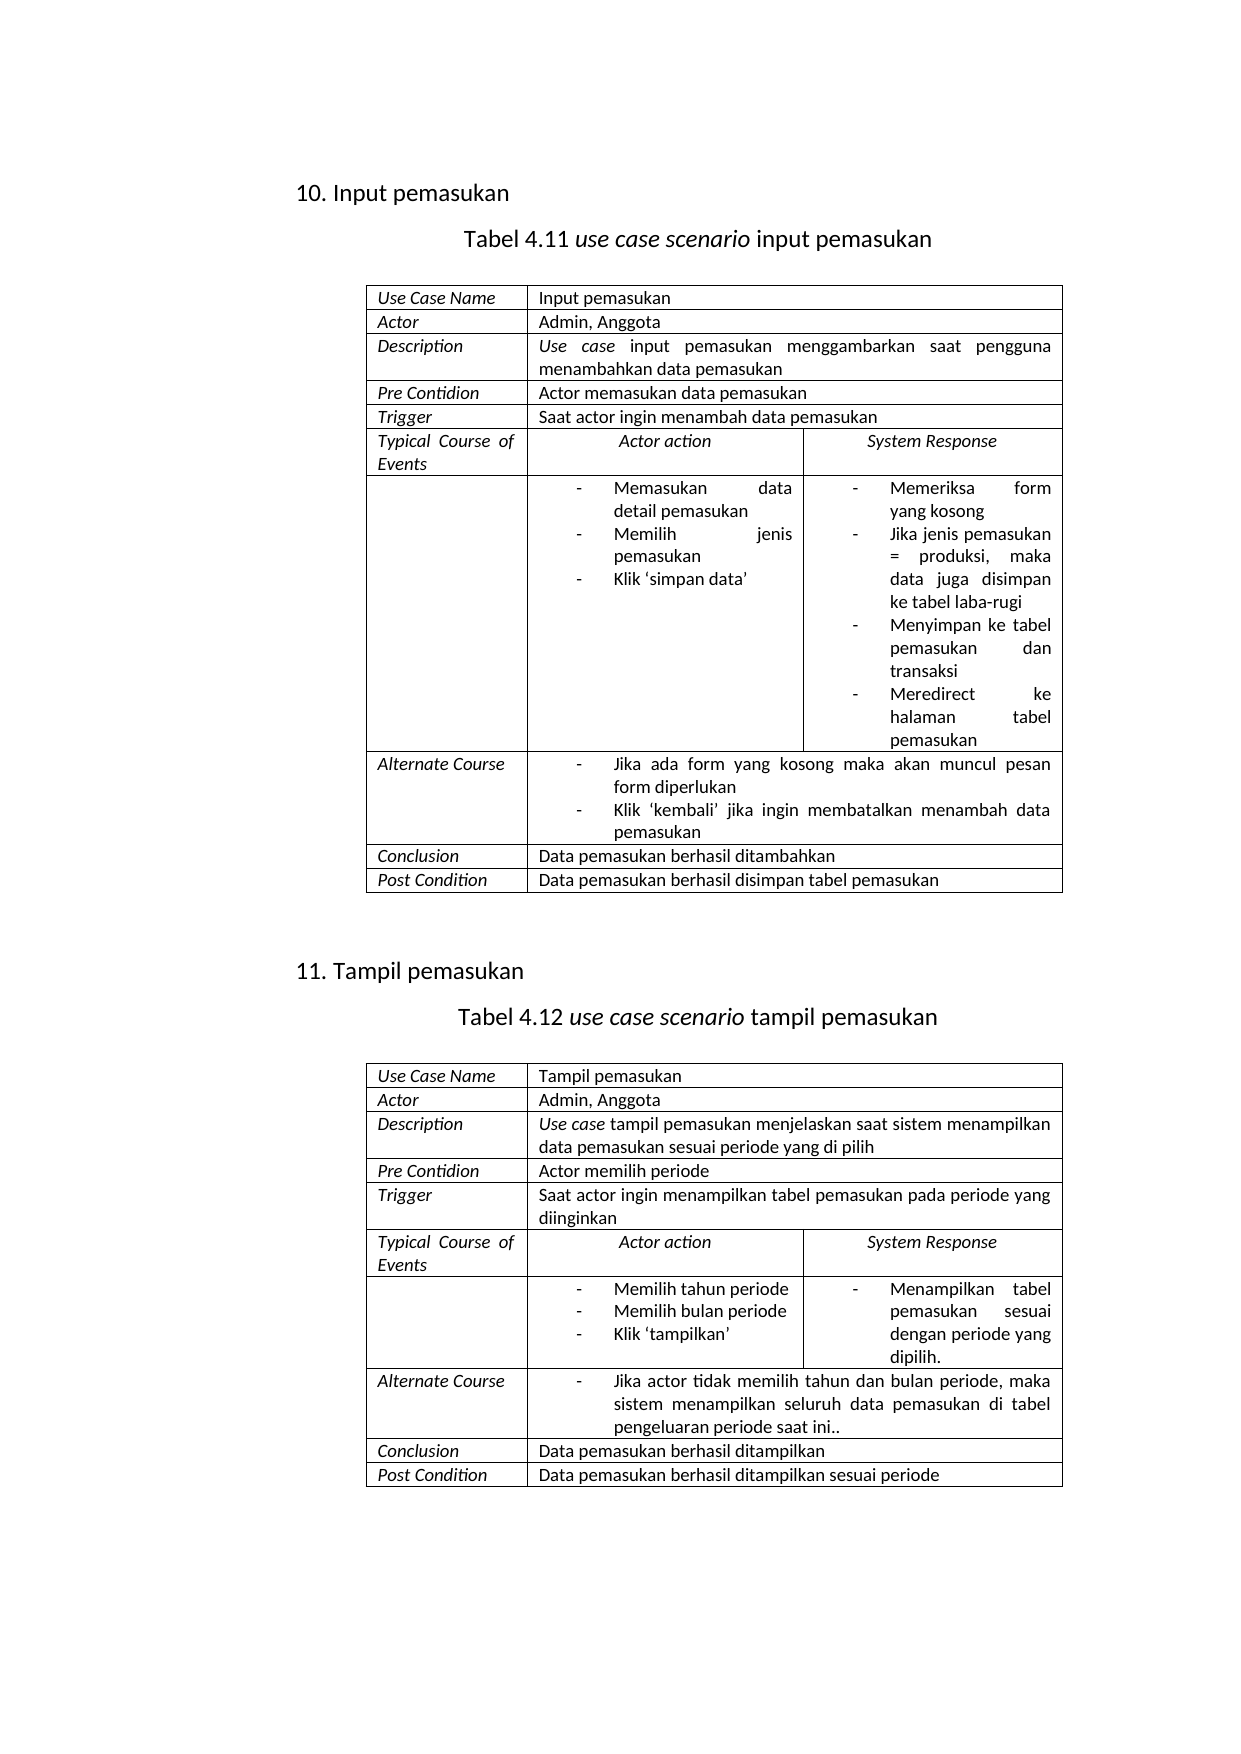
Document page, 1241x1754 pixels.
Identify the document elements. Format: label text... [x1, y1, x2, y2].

table_cell Actor memasukan data pemasukan [528, 381, 1062, 404]
table_cell Data pemasukan berhasil ditampilkan [528, 1439, 1062, 1462]
table_cell Data pemasukan berhasil ditampilkan sesuai periode [528, 1463, 1062, 1486]
table_cell Data pemasukan berhasil disimpan tabel pemasukan [528, 869, 1062, 892]
table_cell Actor action [528, 429, 803, 475]
table_header Input pemasukan [528, 286, 1062, 309]
table_cell Alternate Course [367, 752, 527, 844]
table_cell Use case input pemasukan menggambarkan saat pengguna menambahkan data pemasukan [528, 334, 1062, 380]
table_cell Jika actor tidak memilih tahun dan bulan periode, maka sistem menampilkan seluruh data pemasukan di tabel pengeluaran periode saat ini.. [528, 1369, 1062, 1438]
table_cell Description [367, 334, 527, 380]
table_cell Typical Course of Events [367, 429, 527, 475]
table_header Use Case Name [367, 1064, 527, 1087]
table_cell Typical Course of Events [367, 1230, 527, 1276]
table_cell Data pemasukan berhasil ditambahkan [528, 845, 1062, 868]
table_cell Conclusion [367, 1439, 527, 1462]
list Tabel 4.12 use case scenario tampil pemasukan [333, 1001, 1063, 1031]
table_cell Conclusion [367, 845, 527, 868]
table_cell Admin, Anggota [528, 310, 1062, 333]
table_cell [367, 1277, 527, 1368]
table_cell Trigger [367, 1183, 527, 1229]
table_cell Pre Contidion [367, 1159, 527, 1182]
list Tampil pemasukan [295, 955, 1063, 986]
table_cell System Response [804, 429, 1062, 475]
table_cell Jika ada form yang kosong maka akan muncul pesan form diperlukan Klik ‘kembali’ jika ingin membatalkan menambah data pemasukan [528, 752, 1062, 844]
table_cell Memasukan data detail pemasukan Memilih jenis pemasukan Klik ‘simpan data’ [528, 476, 803, 751]
table_header Use Case Name [367, 286, 527, 309]
table_cell Saat actor ingin menampilkan tabel pemasukan pada periode yang diinginkan [528, 1183, 1062, 1229]
table_cell Pre Contidion [367, 381, 527, 404]
table_cell Memilih tahun periode Memilih bulan periode Klik ‘tampilkan’ [528, 1277, 803, 1368]
table_cell System Response [804, 1230, 1062, 1276]
table_cell Description [367, 1112, 527, 1158]
table_cell Memeriksa form yang kosong Jika jenis pemasukan = produksi, maka data juga disimpan ke tabel laba-rugi Menyimpan ke tabel pemasukan dan transaksi Meredirect ke halaman tabel pemasukan [804, 476, 1062, 751]
table_cell Saat actor ingin menambah data pemasukan [528, 405, 1062, 428]
table_cell [367, 476, 527, 751]
table_cell Actor memilih periode [528, 1159, 1062, 1182]
table_header Tampil pemasukan [528, 1064, 1062, 1087]
table_cell Actor [367, 1088, 527, 1111]
table_cell Use case tampil pemasukan menjelaskan saat sistem menampilkan data pemasukan sesuai periode yang di pilih [528, 1112, 1062, 1158]
table_cell Alternate Course [367, 1369, 527, 1438]
list Tabel 4.11 use case scenario input pemasukan [333, 223, 1063, 253]
table_cell Trigger [367, 405, 527, 428]
table_cell Post Condition [367, 1463, 527, 1486]
table_cell Actor [367, 310, 527, 333]
table_cell Post Condition [367, 869, 527, 892]
table_cell Actor action [528, 1230, 803, 1276]
list Input pemasukan [295, 177, 1063, 208]
table_cell Menampilkan tabel pemasukan sesuai dengan periode yang dipilih. [804, 1277, 1062, 1368]
table_cell Admin, Anggota [528, 1088, 1062, 1111]
